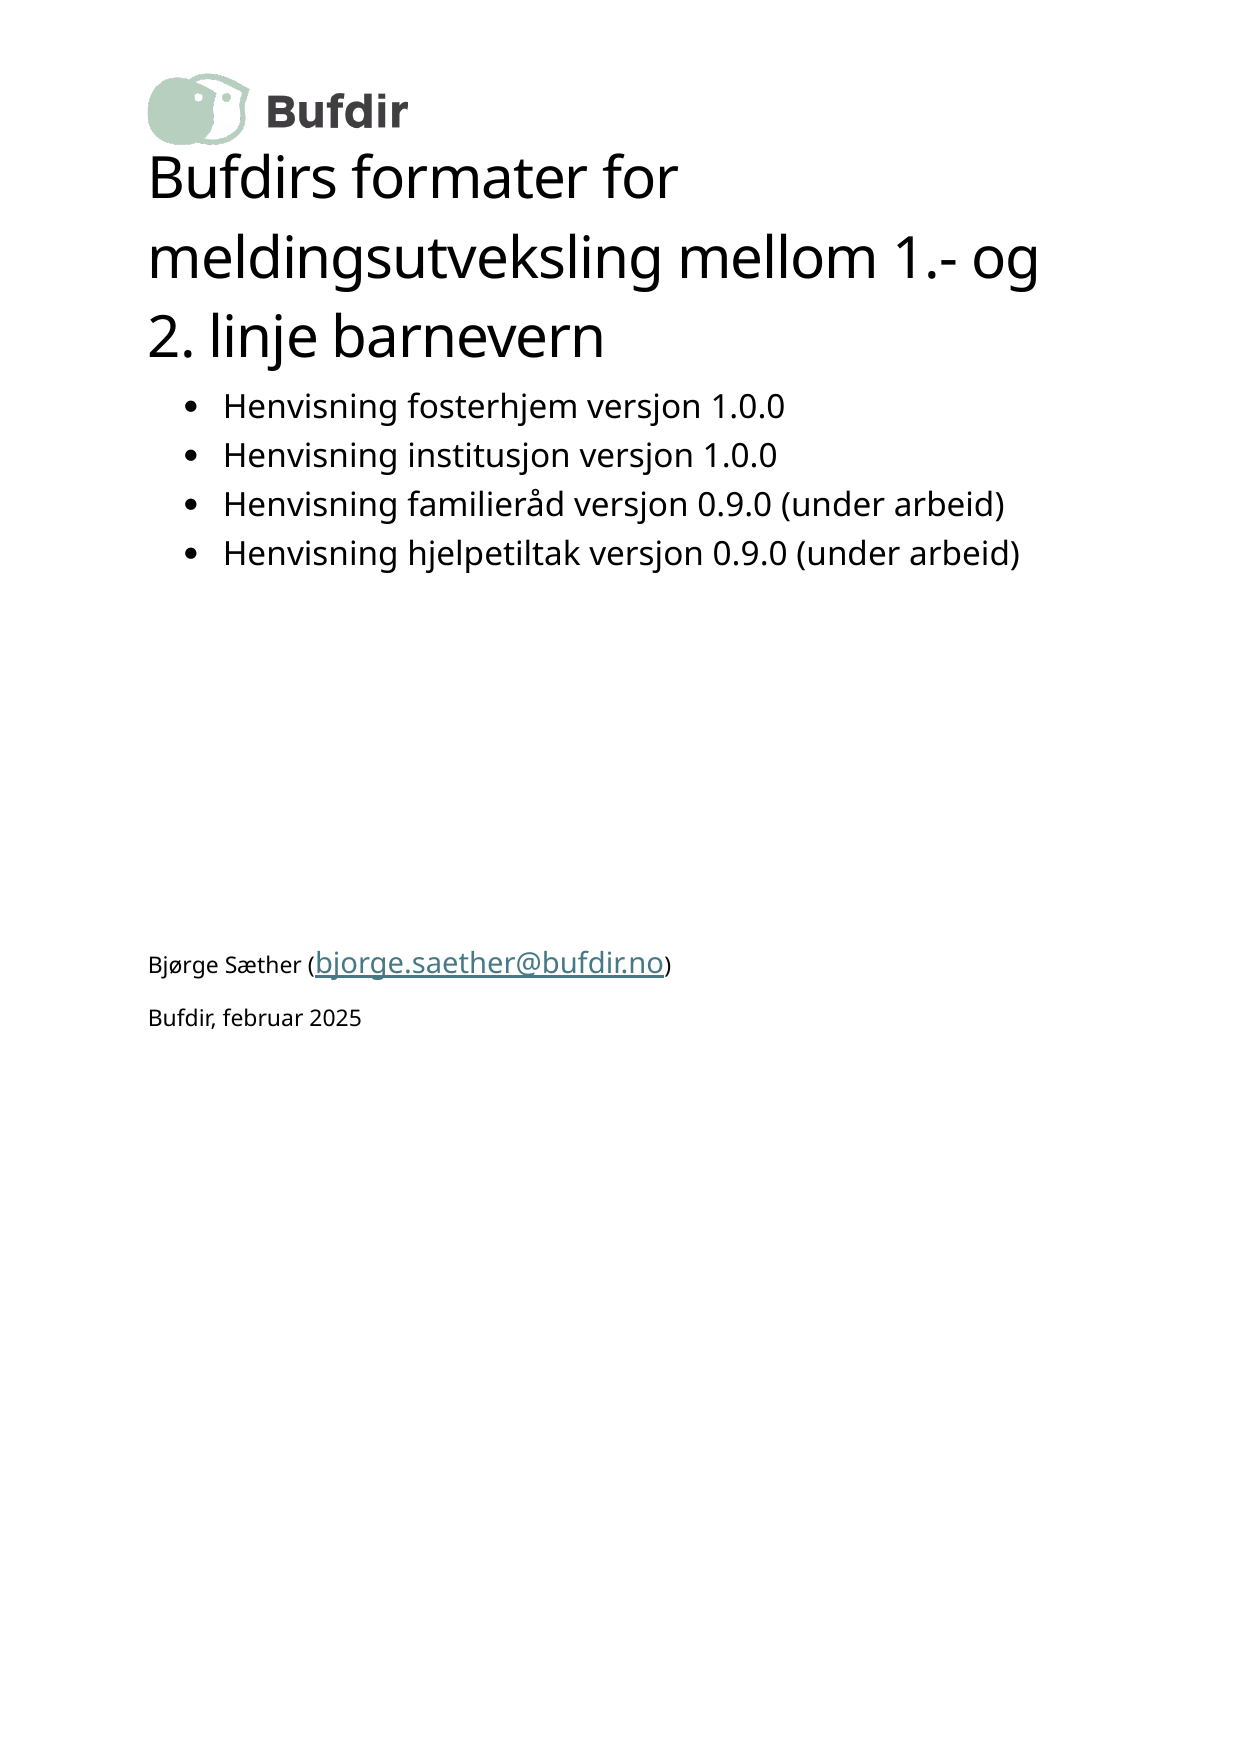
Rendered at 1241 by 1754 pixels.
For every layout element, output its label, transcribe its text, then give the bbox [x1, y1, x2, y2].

list Henvisning institusjon versjon 1.0.0 [185, 432, 1092, 477]
text Bjørge Sæther (bjorge.saether@bufdir.no) [148, 942, 1092, 982]
text Bufdir, februar 2025 [148, 1001, 1092, 1033]
list Henvisning familieråd versjon 0.9.0 (under arbeid) [185, 481, 1092, 526]
list Henvisning fosterhjem versjon 1.0.0 [185, 383, 1092, 428]
picture [147, 73, 408, 145]
title Bufdirs formater for meldingsutveksling mellom 1.- og 2. linje barnevern [148, 136, 1092, 375]
list Henvisning hjelpetiltak versjon 0.9.0 (under arbeid) [185, 530, 1092, 575]
